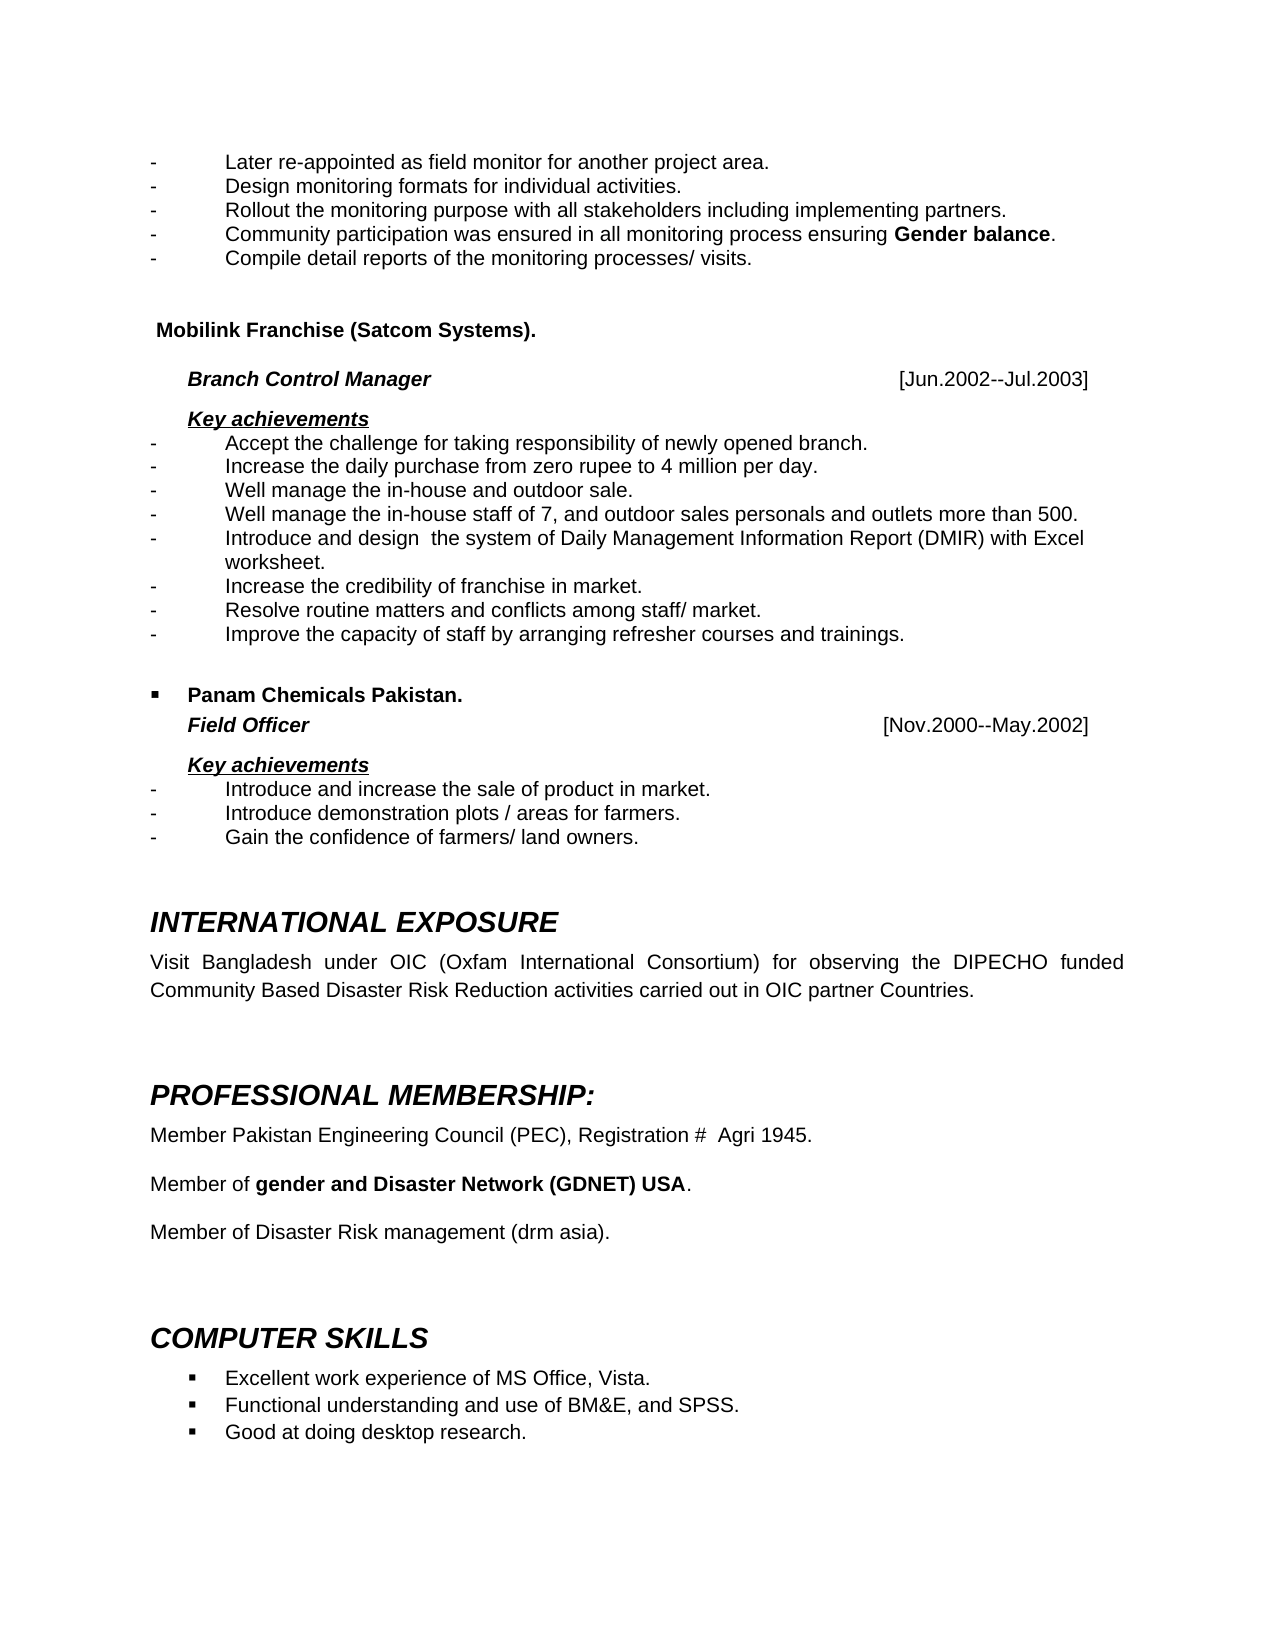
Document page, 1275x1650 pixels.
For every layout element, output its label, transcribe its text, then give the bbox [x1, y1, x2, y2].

text Key achievements [187, 406, 1125, 430]
text Visit Bangladesh under OIC (Oxfam International Consortium) for observing the DIPECHO funded Community Based Disaster Risk Reduction activities carried out in OIC partner Countries. [150, 950, 1125, 1001]
list Panam Chemicals Pakistan. [150, 682, 1125, 707]
list Well manage the in-house staff of 7, and outdoor sales personals and outlets more than 500. [150, 502, 1125, 526]
subtitle International Exposure [150, 905, 1125, 939]
text Branch Control Manager [Jun.2002--Jul.2003] [150, 366, 1125, 390]
list Compile detail reports of the monitoring processes/ visits. [150, 246, 1125, 270]
list Resolve routine matters and conflicts among staff/ market. [150, 598, 1125, 622]
text Key achievements [187, 753, 1125, 777]
text Member of gender and Disaster Network (GDNET) USA. [150, 1171, 1125, 1195]
list Community participation was ensured in all monitoring process ensuring Gender balance. [150, 222, 1125, 246]
list Design monitoring formats for individual activities. [150, 174, 1125, 198]
subtitle Professional Membership: [150, 1078, 1125, 1112]
list Functional understanding and use of BM&E, and SPSS. [187, 1393, 1125, 1417]
text Mobilink Franchise (Satcom Systems). [150, 318, 1125, 342]
list Increase the credibility of franchise in market. [150, 574, 1125, 598]
list Good at doing desktop research. [187, 1420, 1125, 1444]
list Introduce and increase the sale of product in market. [150, 777, 1125, 801]
text Field Officer [Nov.2000--May.2002] [150, 713, 1125, 737]
text Member Pakistan Engineering Council (PEC), Registration # Agri 1945. [150, 1123, 1125, 1147]
list Well manage the in-house and outdoor sale. [150, 478, 1125, 502]
list Gain the confidence of farmers/ land owners. [150, 825, 1125, 849]
list Introduce and design the system of Daily Management Information Report (DMIR) with Excel worksheet. [150, 526, 1125, 574]
subtitle COMPUTER SKILLS [150, 1321, 1125, 1354]
text Member of Disaster Risk management (drm asia). [150, 1220, 1125, 1244]
list Rollout the monitoring purpose with all stakeholders including implementing partners. [150, 198, 1125, 222]
list Later re-appointed as field monitor for another project area. [150, 150, 1125, 174]
list Increase the daily purchase from zero rupee to 4 million per day. [150, 454, 1125, 478]
list Introduce demonstration plots / areas for farmers. [150, 801, 1125, 825]
list Accept the challenge for taking responsibility of newly opened branch. [150, 430, 1125, 454]
list Excellent work experience of MS Office, Vista. [187, 1365, 1125, 1389]
list Improve the capacity of staff by arranging refresher courses and trainings. [150, 622, 1125, 646]
